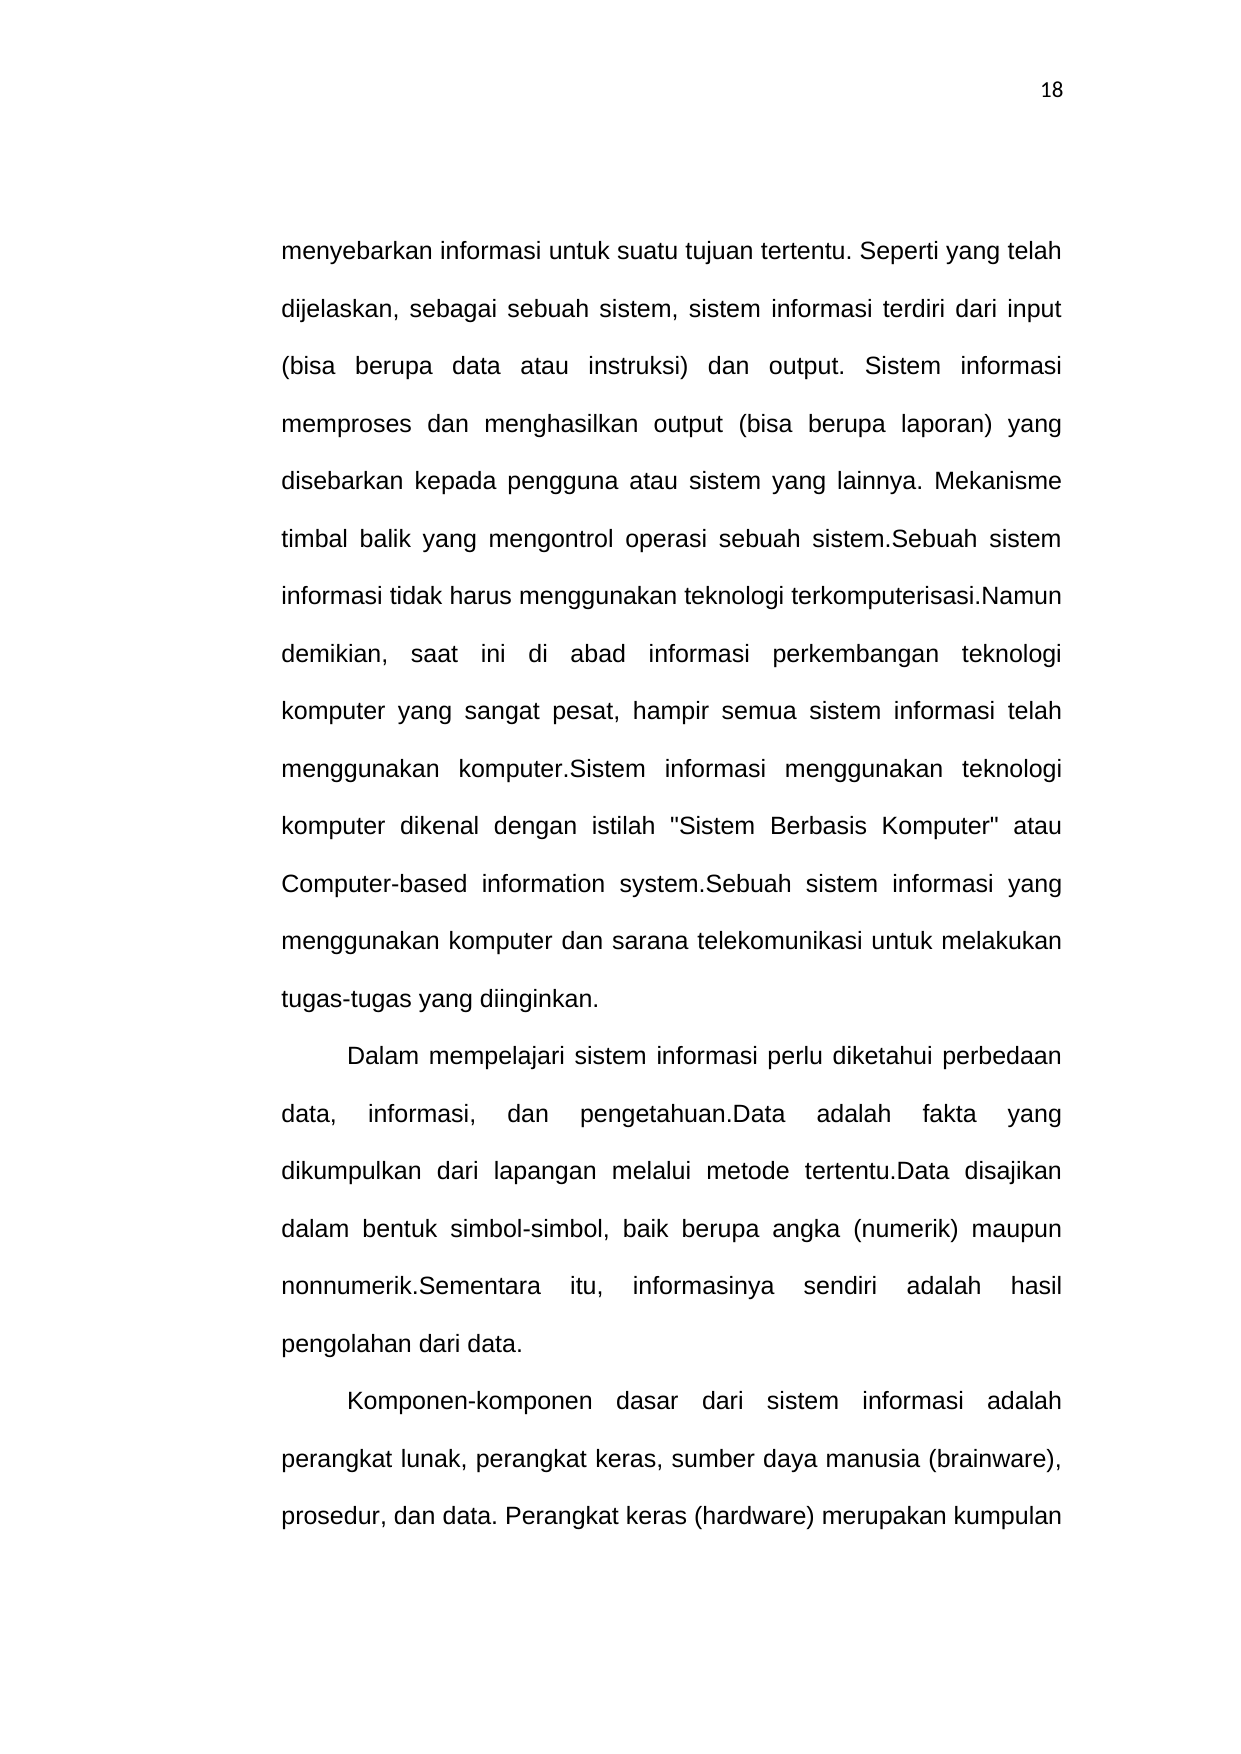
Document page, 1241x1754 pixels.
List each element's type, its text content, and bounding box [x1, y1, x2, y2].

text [281, 236, 1063, 1012]
text Dalam mempelajari sistem informasi perlu diketahui perbedaan data, informasi, dan pengetahuan.Data adalah fakta yang dikumpulkan dari lapangan melalui metode tertentu.Data disajikan dalam bentuk simbol-simbol, baik berupa angka (numerik) maupun nonnumerik.Sementara itu, informasinya sendiri adalah hasil pengolahan dari data. [281, 1041, 1063, 1357]
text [281, 1386, 1063, 1530]
